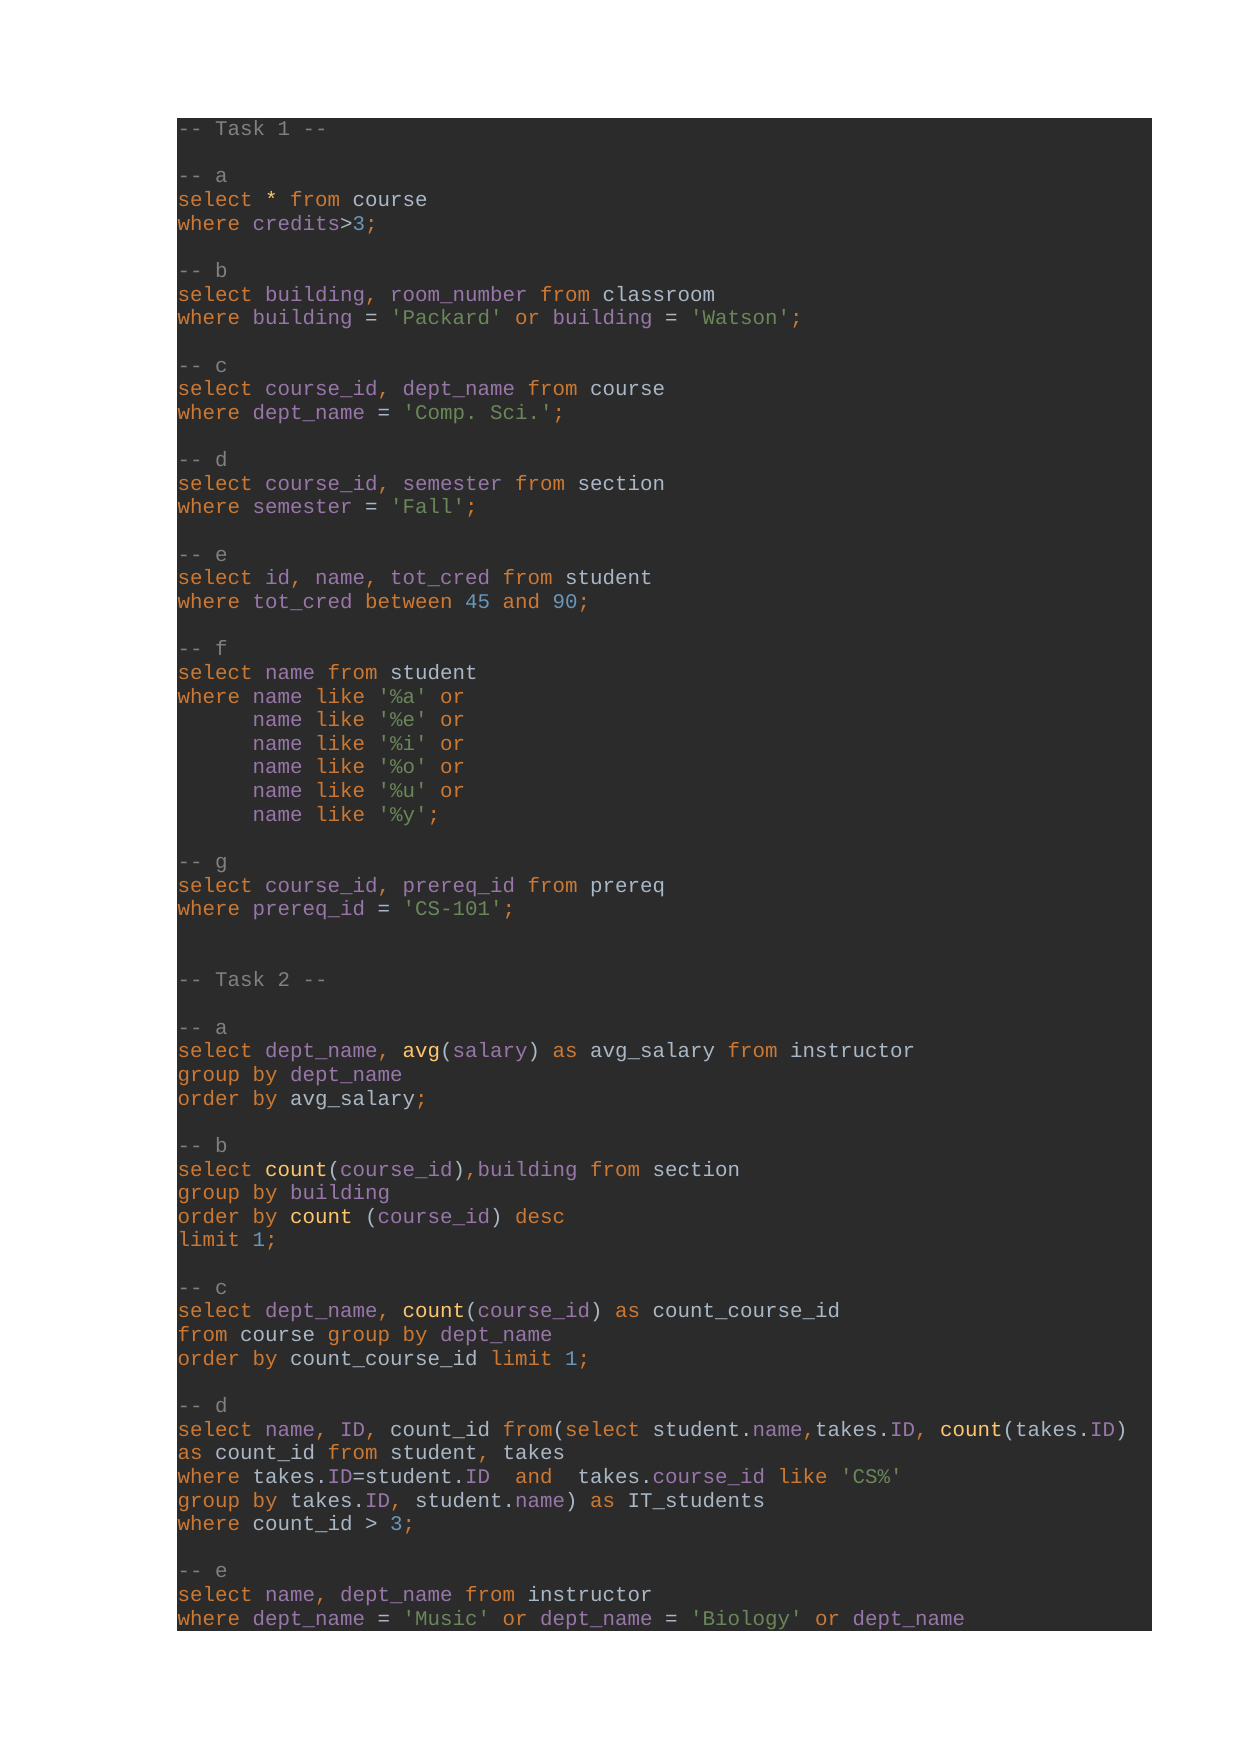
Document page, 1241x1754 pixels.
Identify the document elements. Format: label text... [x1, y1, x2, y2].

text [177, 922, 1152, 1631]
text -- Task 1 -- -- a select * from course where credits>3; -- b select building, room_number from classroom where building = 'Packard' or building = 'Watson'; -- c select course_id, dept_name from course where dept_name = 'Comp. Sci.'; -- d select course_id, semester from section where semester = 'Fall'; -- e select id, name, tot_cred from student where tot_cred between 45 and 90; -- f select name from student where name like '%a' or name like '%e' or name like '%i' or name like '%o' or name like '%u' or name like '%y'; -- g select course_id, prereq_id from prereq where prereq_id = 'CS-101'; [177, 118, 1152, 922]
